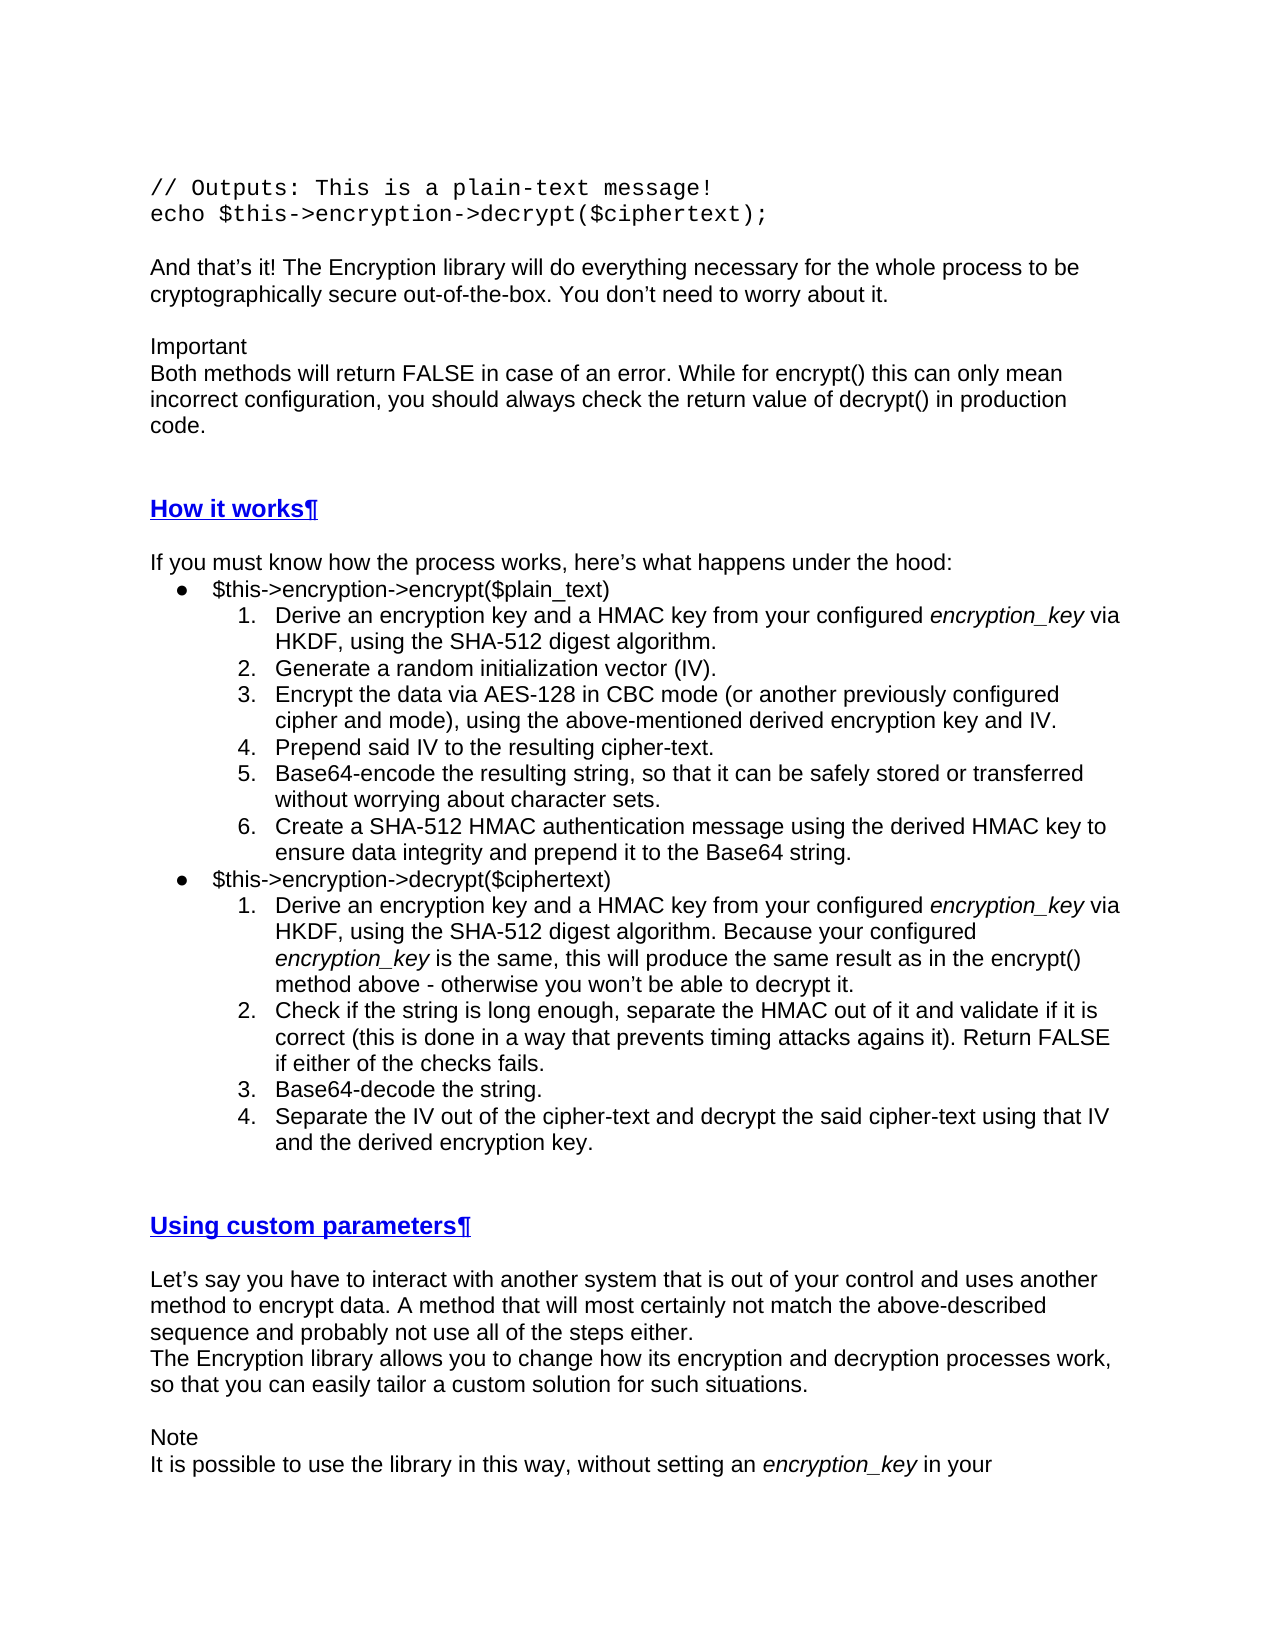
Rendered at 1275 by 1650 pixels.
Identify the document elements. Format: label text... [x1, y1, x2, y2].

list Base64-encode the resulting string, so that it can be safely stored or transferred without worrying about character sets. [237, 760, 1125, 813]
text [150, 150, 1125, 254]
text And that’s it! The Encryption library will do everything necessary for the whole process to be cryptographically secure out-of-the-box. You don’t need to worry about it. [150, 254, 1125, 307]
text Using custom parameters¶ [150, 1211, 1125, 1239]
list Create a SHA-512 HMAC authentication message using the derived HMAC key to ensure data integrity and prepend it to the Base64 string. [237, 813, 1125, 866]
text The Encryption library allows you to change how its encryption and decryption processes work, so that you can easily tailor a custom solution for such situations. [150, 1345, 1125, 1398]
text Let’s say you have to interact with another system that is out of your control and uses another method to encrypt data. A method that will most certainly not match the above-described sequence and probably not use all of the steps either. [150, 1266, 1125, 1345]
list Derive an encryption key and a HMAC key from your configured encryption_key via HKDF, using the SHA-512 digest algorithm. Because your configured encryption_key is the same, this will produce the same result as in the encrypt() method above - otherwise you won’t be able to decrypt it. [237, 892, 1125, 997]
list Encrypt the data via AES-128 in CBC mode (or another previously configured cipher and mode), using the above-mentioned derived encryption key and IV. [237, 681, 1125, 734]
list $this->encryption->decrypt($ciphertext) [175, 866, 1125, 892]
list Check if the string is long enough, separate the HMAC out of it and validate if it is correct (this is done in a way that prevents timing attacks agains it). Return FALSE if either of the checks fails. [237, 997, 1125, 1076]
list Separate the IV out of the cipher-text and decrypt the said cipher-text using that IV and the derived encryption key. [237, 1103, 1125, 1155]
list Base64-decode the string. [237, 1076, 1125, 1103]
text Note [150, 1424, 1125, 1451]
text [150, 1451, 1125, 1477]
text Both methods will return FALSE in case of an error. While for encrypt() this can only mean incorrect configuration, you should always check the return value of decrypt() in production code. [150, 359, 1125, 439]
text Important [150, 333, 1125, 359]
list Generate a random initialization vector (IV). [237, 655, 1125, 681]
list Derive an encryption key and a HMAC key from your configured encryption_key via HKDF, using the SHA-512 digest algorithm. [237, 602, 1125, 655]
text How it works¶ [150, 494, 1125, 523]
text If you must know how the process works, here’s what happens under the hood: [150, 549, 1125, 576]
list $this->encryption->encrypt($plain_text) [175, 576, 1125, 602]
list Prepend said IV to the resulting cipher-text. [237, 734, 1125, 760]
